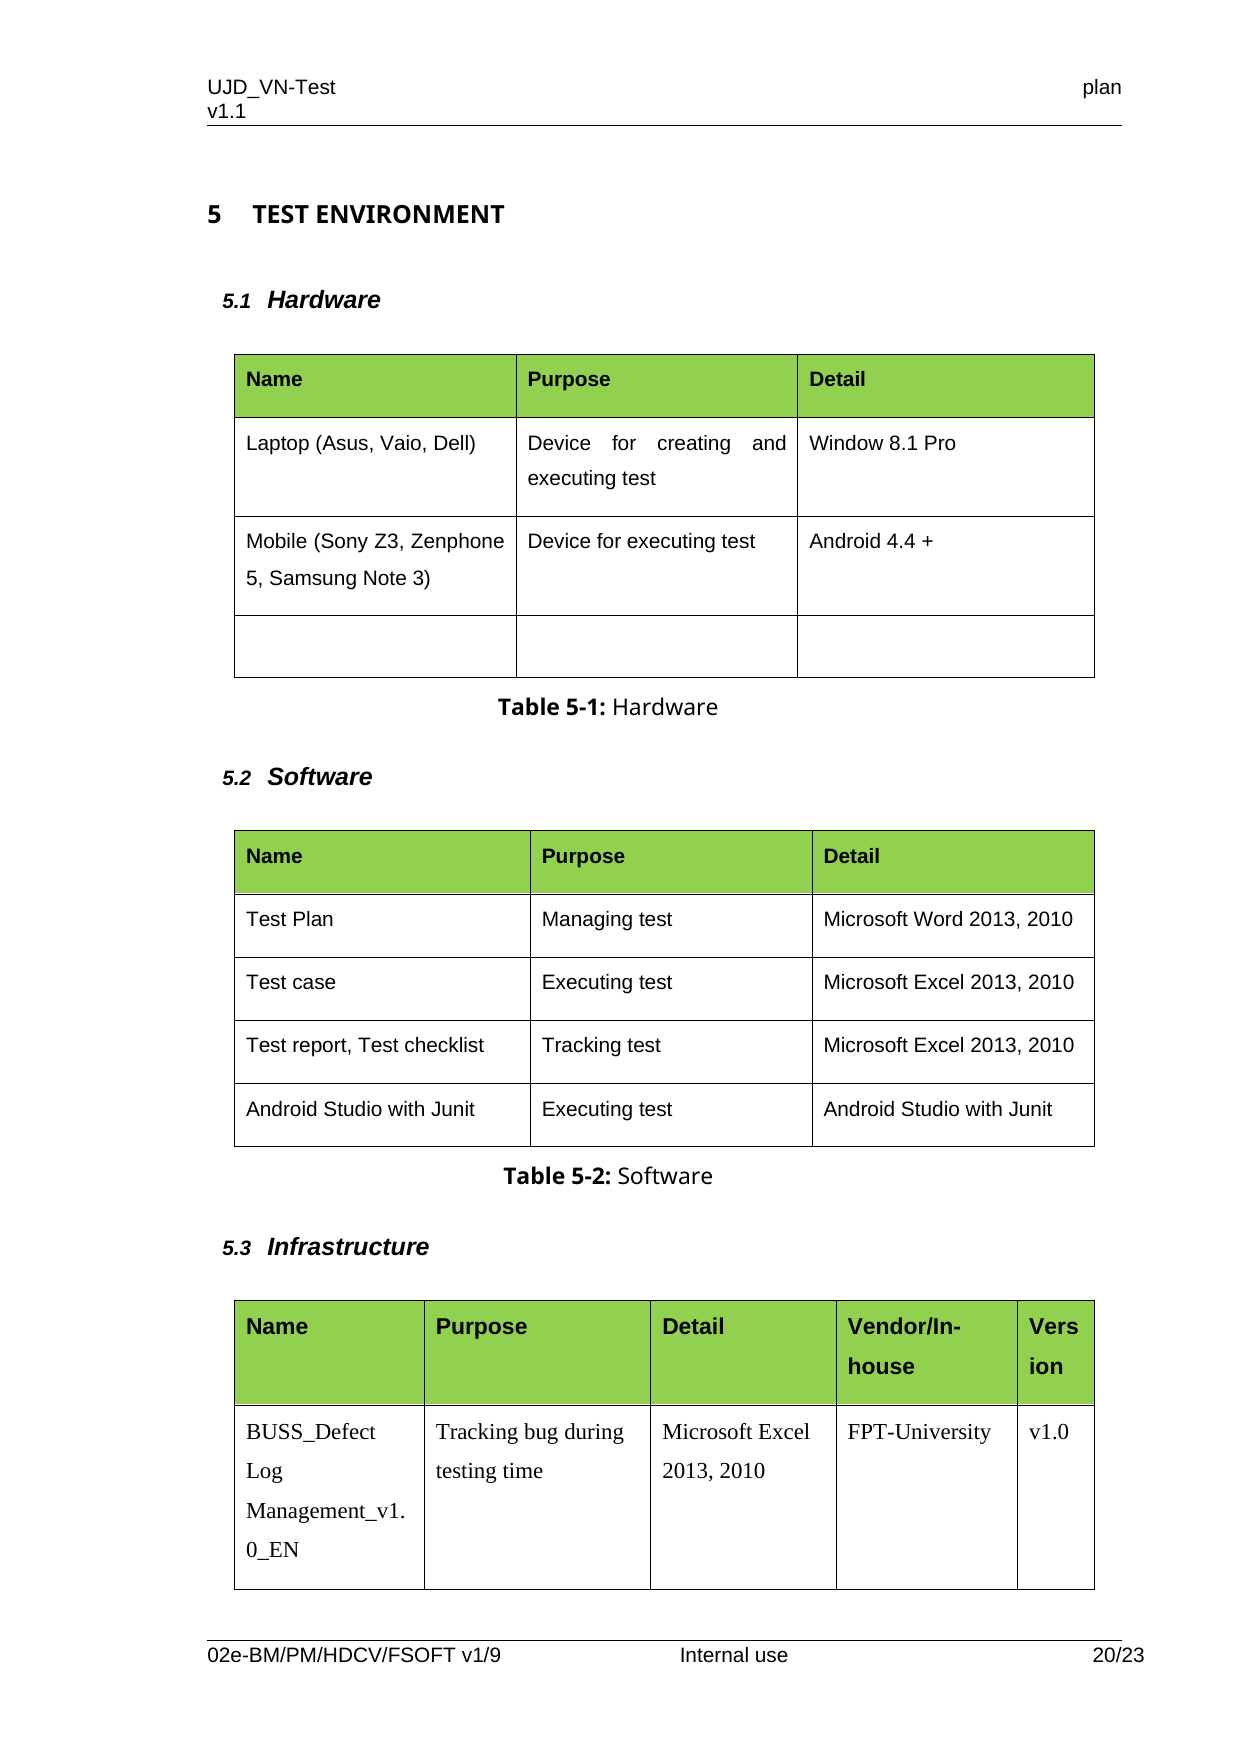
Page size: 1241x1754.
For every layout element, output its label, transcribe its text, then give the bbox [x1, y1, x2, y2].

table_cell Tracking bug during testing time [425, 1406, 650, 1588]
table_cell v1.0 [1018, 1406, 1094, 1588]
table_cell Android Studio with Junit [235, 1084, 530, 1146]
table_cell Test report, Test checklist [235, 1021, 530, 1083]
subtitle Infrastructure [222, 1231, 1122, 1260]
table_header Version [1018, 1301, 1094, 1404]
table_header Detail [798, 355, 1094, 417]
table_cell Executing test [531, 958, 812, 1020]
table_cell Window 8.1 Pro [798, 418, 1094, 516]
table_header Detail [813, 831, 1094, 893]
table_cell Microsoft Excel 2013, 2010 [651, 1406, 836, 1588]
table_cell Microsoft Excel 2013, 2010 [813, 958, 1094, 1020]
table_cell Mobile (Sony Z3, Zenphone 5, Samsung Note 3) [235, 517, 516, 615]
table_cell [517, 616, 797, 677]
table_cell [235, 616, 516, 677]
subtitle Hardware [222, 286, 1122, 314]
table_cell [798, 616, 1094, 677]
table_header Name [235, 831, 530, 893]
table_cell Microsoft Excel 2013, 2010 [813, 1021, 1094, 1083]
table_header Purpose [517, 355, 797, 417]
table_cell Test case [235, 958, 530, 1020]
table_cell FPT-University [837, 1406, 1017, 1588]
table_cell Laptop (Asus, Vaio, Dell) [235, 418, 516, 516]
table_cell Test Plan [235, 895, 530, 957]
table_cell Managing test [531, 895, 812, 957]
table_cell Executing test [531, 1084, 812, 1146]
table_header Purpose [531, 831, 812, 893]
table_cell Android 4.4 + [798, 517, 1094, 615]
table_cell Device for executing test [517, 517, 797, 615]
table_cell Microsoft Word 2013, 2010 [813, 895, 1094, 957]
table_header Purpose [425, 1301, 650, 1404]
subtitle Test environment [207, 197, 1122, 231]
table_header Vendor/In-house [837, 1301, 1017, 1404]
text Table 5-1: Hardware [94, 690, 1122, 722]
table_cell Device for creating and executing test [517, 418, 797, 516]
table_header Name [235, 1301, 424, 1404]
table_header Name [235, 355, 516, 417]
table_header Detail [651, 1301, 836, 1404]
subtitle Software [222, 762, 1122, 791]
text Table 5-2: Software [94, 1159, 1122, 1191]
table_cell Android Studio with Junit [813, 1084, 1094, 1146]
table_cell BUSS_Defect Log Management_v1.0_EN [235, 1406, 424, 1588]
table_cell Tracking test [531, 1021, 812, 1083]
